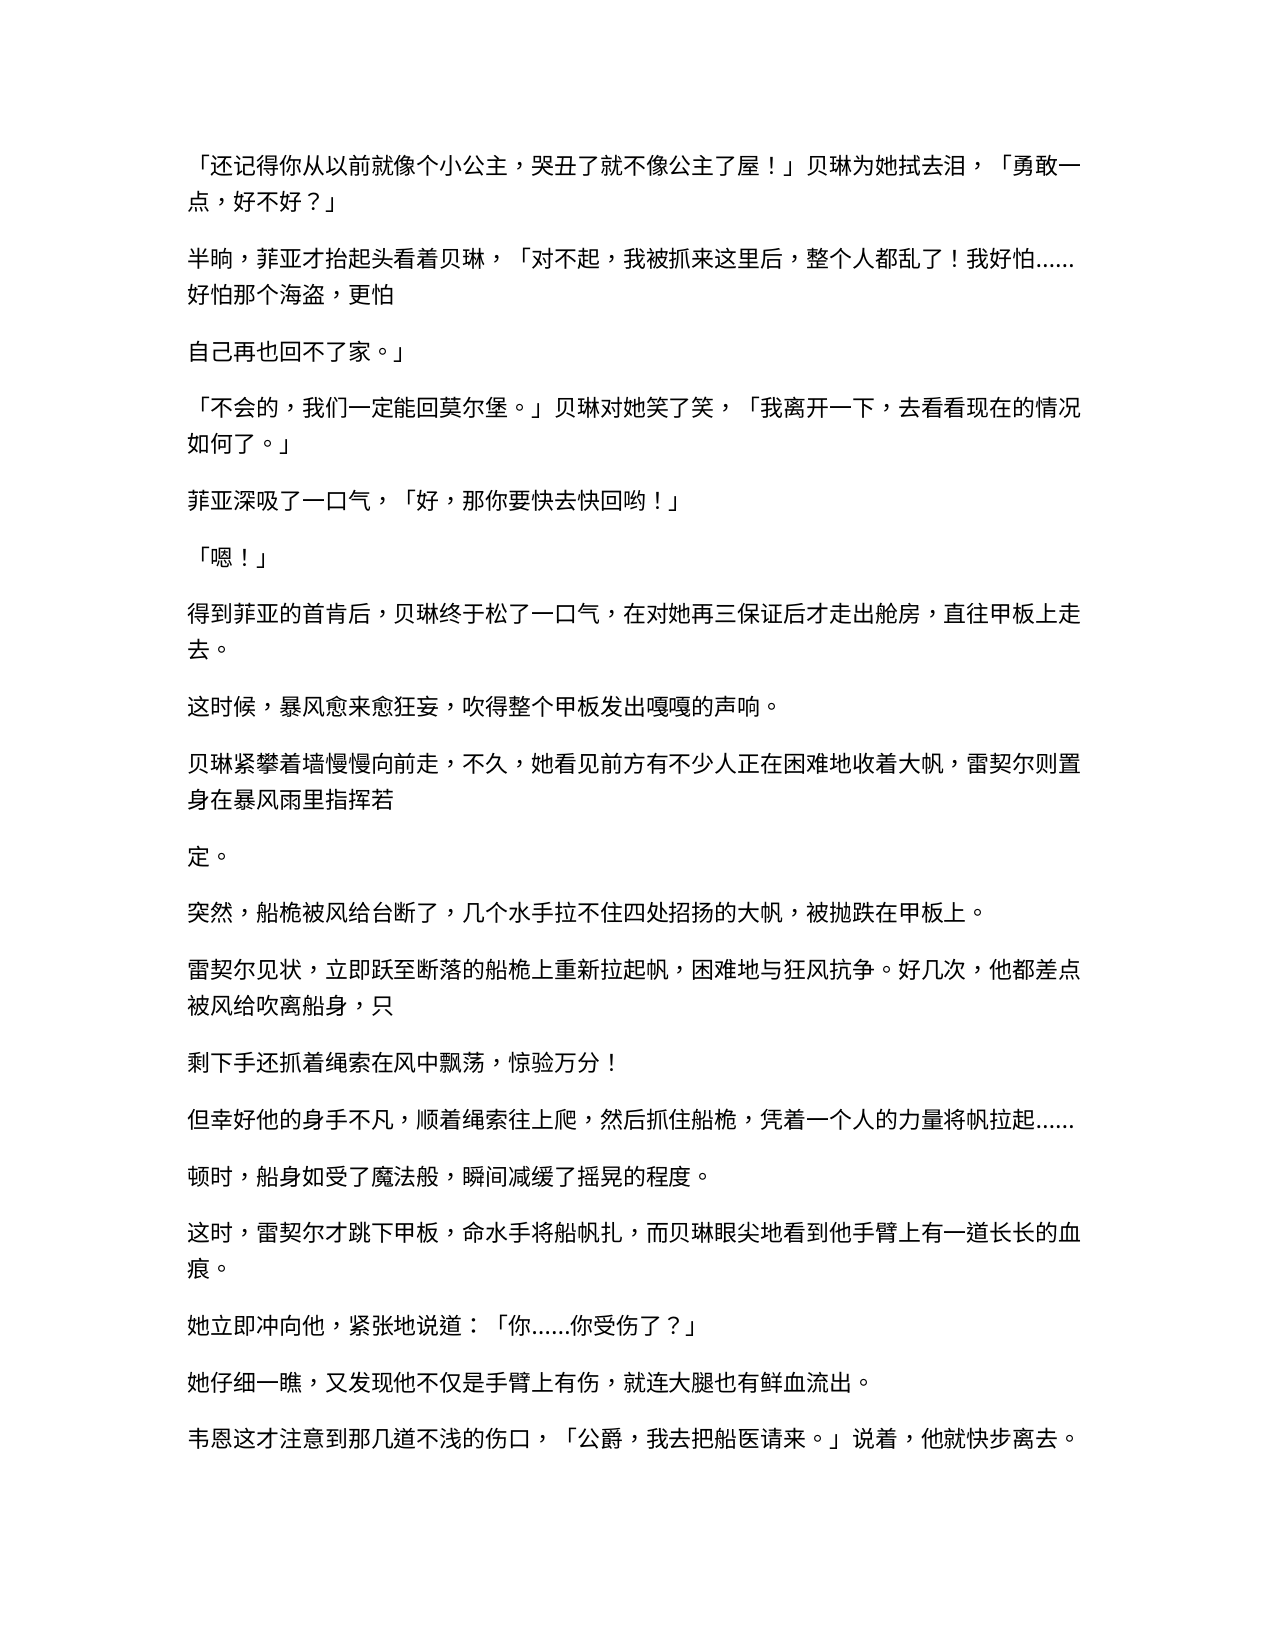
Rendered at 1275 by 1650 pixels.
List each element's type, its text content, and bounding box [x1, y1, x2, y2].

text 得到菲亚的首肯后，贝琳终于松了一口气，在对她再三保证后才走出舱房，直往甲板上走去。 [187, 598, 1087, 666]
text 她仔细一瞧，又发现他不仅是手臂上有伤，就连大腿也有鲜血流出。 [187, 1367, 1087, 1398]
text 但幸好他的身手不凡，顺着绳索往上爬，然后抓住船桅，凭着一个人的力量将帆拉起…… [187, 1104, 1087, 1135]
text 「不会的，我们一定能回莫尔堡。」贝琳对她笑了笑，「我离开一下，去看看现在的情况如何了。」 [187, 392, 1087, 459]
text 突然，船桅被风给台断了，几个水手拉不住四处招扬的大帆，被抛跌在甲板上。 [187, 897, 1087, 929]
text 顿时，船身如受了魔法般，瞬间减缓了摇晃的程度。 [187, 1160, 1087, 1192]
text 韦恩这才注意到那几道不浅的伤口，「公爵，我去把船医请来。」说着，他就快步离去。 [187, 1423, 1087, 1455]
text 「嗯！」 [187, 542, 1087, 573]
text 定。 [187, 841, 1087, 872]
text 她立即冲向他，紧张地说道：「你……你受伤了？」 [187, 1310, 1087, 1341]
text 自己再也回不了家。」 [187, 335, 1087, 367]
text 「还记得你从以前就像个小公主，哭丑了就不像公主了屋！」贝琳为她拭去泪，「勇敢一点，好不好？」 [187, 150, 1087, 217]
text 贝琳紧攀着墙慢慢向前走，不久，她看见前方有不少人正在困难地收着大帆，雷契尔则置身在暴风雨里指挥若 [187, 748, 1087, 815]
text 剩下手还抓着绳索在风中飘荡，惊验万分！ [187, 1047, 1087, 1078]
text 这时，雷契尔才跳下甲板，命水手将船帆扎，而贝琳眼尖地看到他手臂上有一道长长的血痕。 [187, 1217, 1087, 1284]
text 这时候，暴风愈来愈狂妄，吹得整个甲板发出嘎嘎的声响。 [187, 691, 1087, 722]
text 半晌，菲亚才抬起头看着贝琳，「对不起，我被抓来这里后，整个人都乱了！我好怕……好怕那个海盗，更怕 [187, 243, 1087, 310]
text 菲亚深吸了一口气，「好，那你要快去快回哟！」 [187, 485, 1087, 516]
text 雷契尔见状，立即跃至断落的船桅上重新拉起帆，困难地与狂风抗争。好几次，他都差点被风给吹离船身，只 [187, 954, 1087, 1021]
